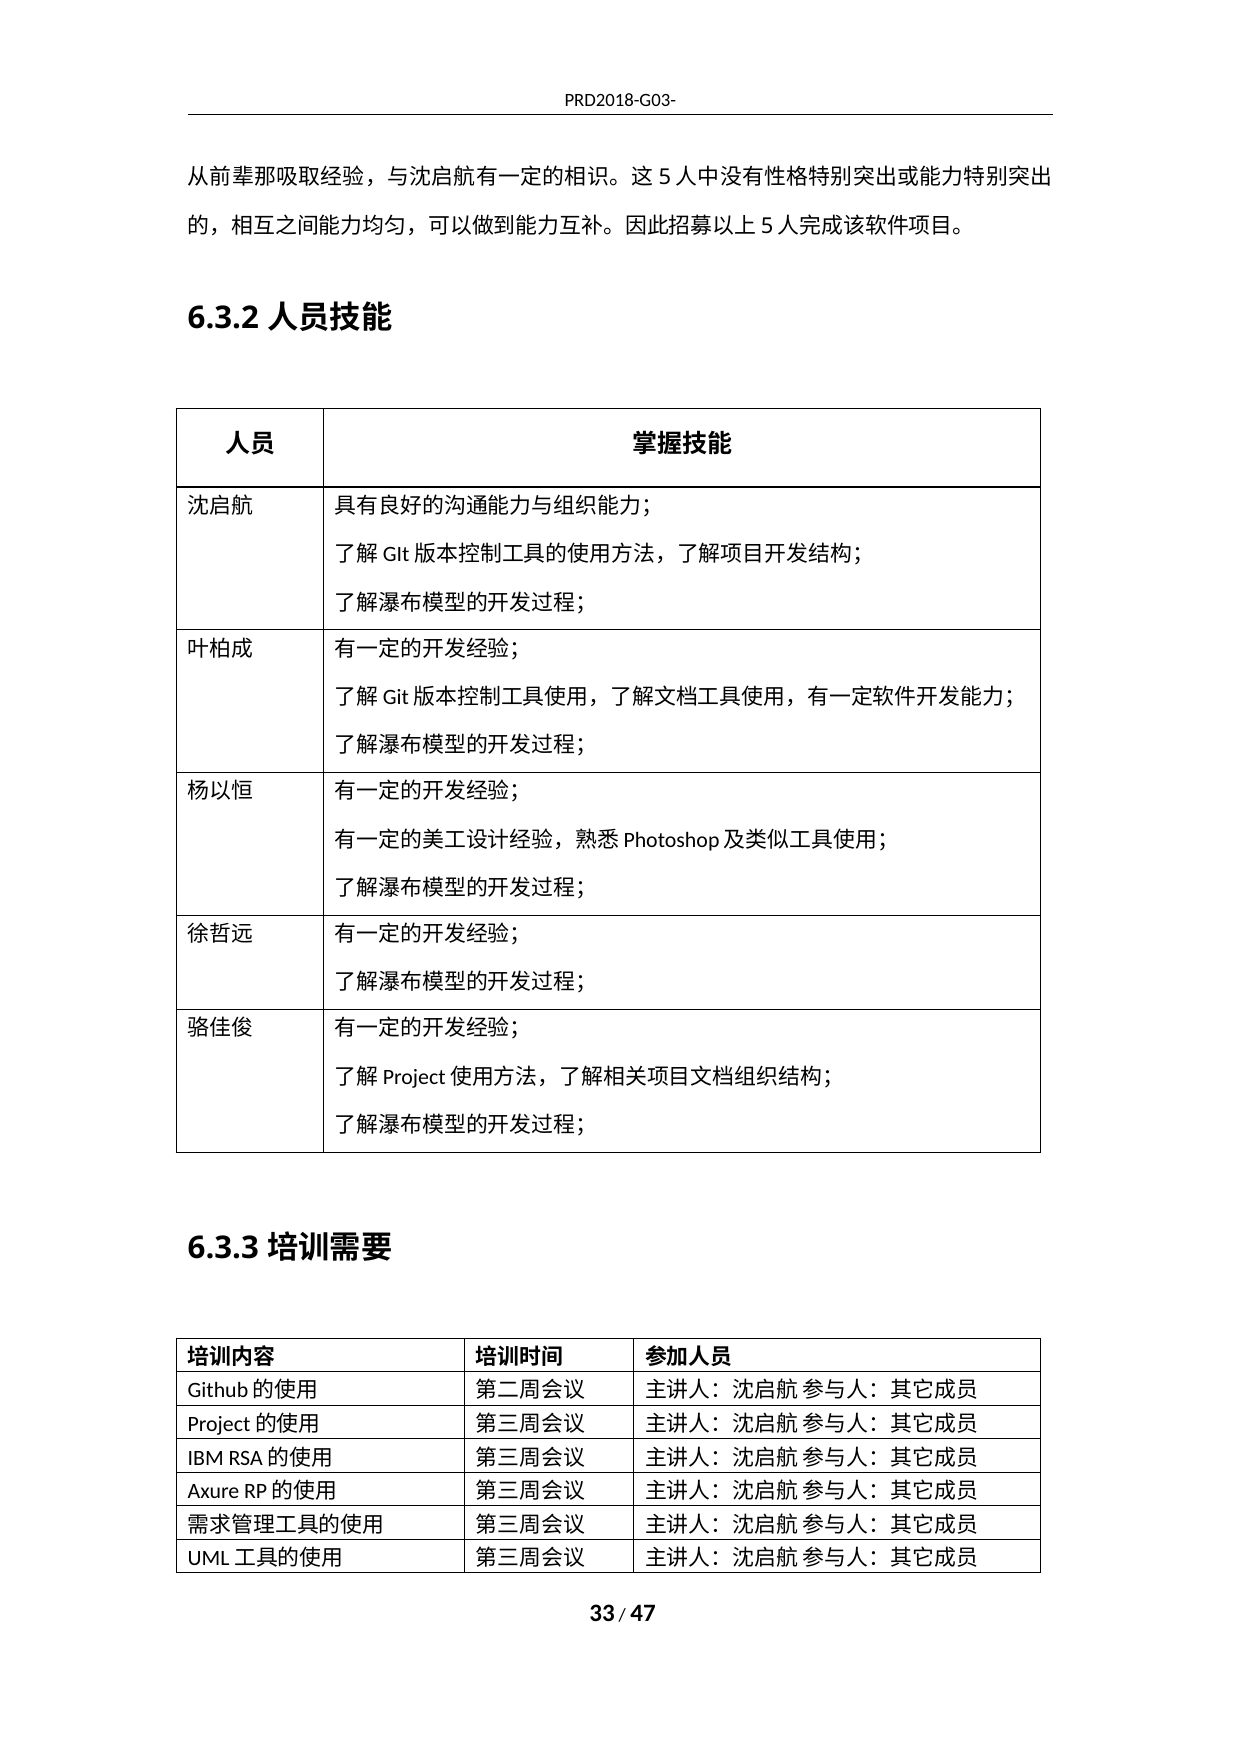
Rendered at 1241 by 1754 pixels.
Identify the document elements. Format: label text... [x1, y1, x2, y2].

table_cell 主讲人：沈启航 参与人：其它成员 [634, 1473, 1040, 1505]
table_cell 主讲人：沈启航 参与人：其它成员 [634, 1372, 1040, 1404]
table_cell 骆佳俊 [177, 1010, 323, 1152]
table_header 培训时间 [465, 1339, 633, 1371]
table_cell 主讲人：沈启航 参与人：其它成员 [634, 1439, 1040, 1472]
table_cell 第二周会议 [465, 1372, 633, 1404]
table_header 培训内容 [177, 1339, 464, 1371]
table_cell Axure RP的使用 [177, 1473, 464, 1505]
table_cell 具有良好的沟通能力与组织能力； 了解GIt 版本控制工具的使用方法，了解项目开发结构； 了解瀑布模型的开发过程； [324, 488, 1040, 629]
table_cell 需求管理工具的使用 [177, 1506, 464, 1539]
table_cell 第三周会议 [465, 1439, 633, 1472]
table_cell Github的使用 [177, 1372, 464, 1404]
table_cell 第三周会议 [465, 1406, 633, 1438]
table_cell IBM RSA的使用 [177, 1439, 464, 1472]
table_cell 第三周会议 [465, 1506, 633, 1539]
table_cell 有一定的开发经验； 了解Git版本控制工具使用，了解文档工具使用，有一定软件开发能力； 了解瀑布模型的开发过程； [324, 630, 1040, 772]
table_header 参加人员 [634, 1339, 1040, 1371]
subtitle 6.3.2 人员技能 [187, 283, 1053, 348]
table_header 掌握技能 [324, 409, 1040, 486]
table_cell 有一定的开发经验； 了解瀑布模型的开发过程； [324, 916, 1040, 1009]
table_cell Project的使用 [177, 1406, 464, 1438]
table_cell 沈启航 [177, 488, 323, 629]
table_cell 第三周会议 [465, 1540, 633, 1572]
table_cell 徐哲远 [177, 916, 323, 1009]
table_cell 第三周会议 [465, 1473, 633, 1505]
table_cell 叶柏成 [177, 630, 323, 772]
table_cell 主讲人：沈启航 参与人：其它成员 [634, 1406, 1040, 1438]
table_cell UML工具的使用 [177, 1540, 464, 1572]
table_cell 主讲人：沈启航 参与人：其它成员 [634, 1506, 1040, 1539]
table_cell 主讲人：沈启航 参与人：其它成员 [634, 1540, 1040, 1572]
table_cell 有一定的开发经验； 有一定的美工设计经验，熟悉Photoshop及类似工具使用； 了解瀑布模型的开发过程； [324, 773, 1040, 914]
table_cell 有一定的开发经验； 了解Project使用方法，了解相关项目文档组织结构； 了解瀑布模型的开发过程； [324, 1010, 1040, 1152]
table_header 人员 [177, 409, 323, 486]
subtitle 6.3.3 培训需要 [187, 1212, 1053, 1277]
table_cell 杨以恒 [177, 773, 323, 914]
